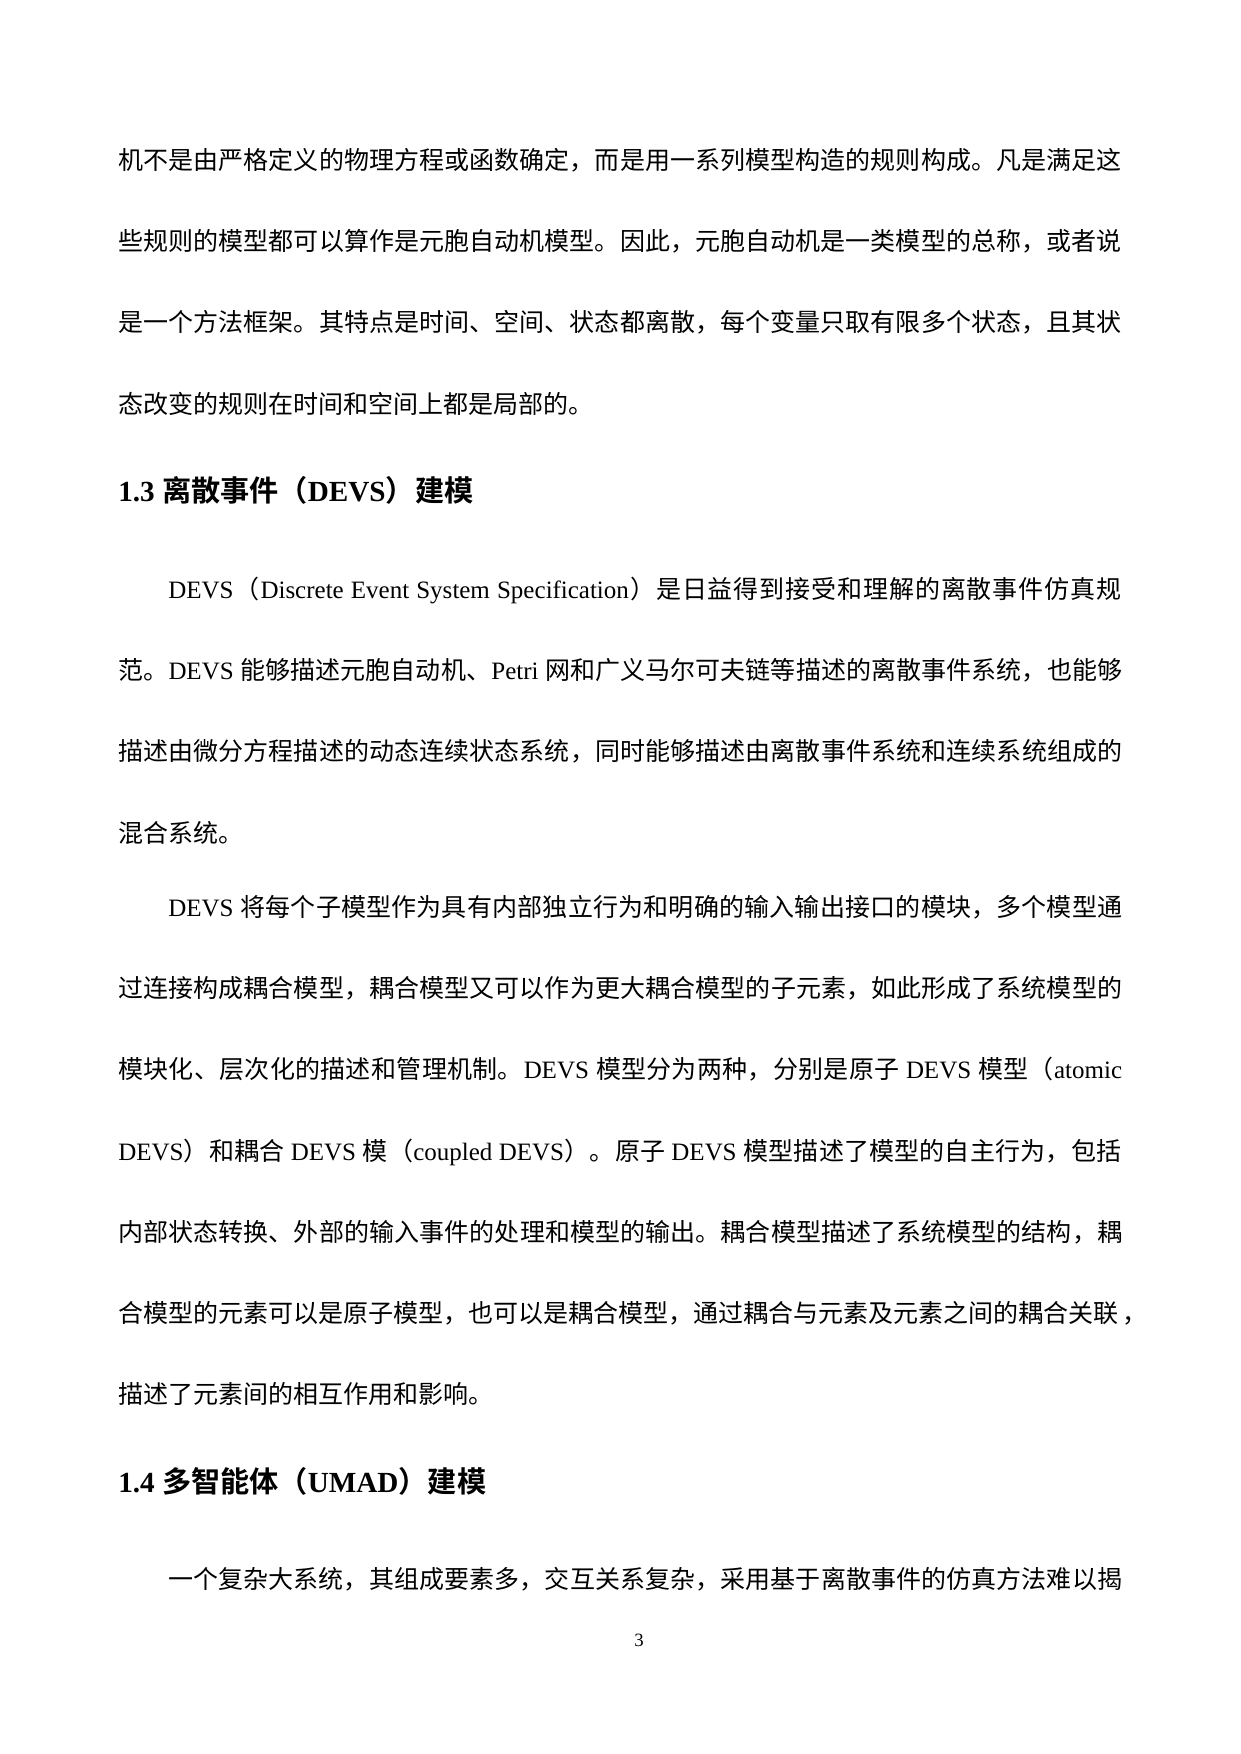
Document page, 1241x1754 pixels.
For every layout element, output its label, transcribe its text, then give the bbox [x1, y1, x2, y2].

text DEVS 将每个子模型作为具有内部独立行为和明确的输入输出接口的模块，多个模型通过连接构成耦合模型，耦合模型又可以作为更大耦合模型的子元素，如此形成了系统模型的模块化、层次化的描述和管理机制。DEVS 模型分为两种，分别是原子 DEVS 模型（atomic DEVS）和耦合 DEVS 模（coupled DEVS）。原子 DEVS 模型描述了模型的自主行为，包括内部状态转换、外部的输入事件的处理和模型的输出。耦合模型描述了系统模型的结构，耦合模型的元素可以是原子模型，也可以是耦合模型，通过耦合与元素及元素之间的耦合关联，描述了元素间的相互作用和影响。 [118, 873, 1122, 1425]
text DEVS（Discrete Event System Specification）是日益得到接受和理解的离散事件仿真规范。DEVS 能够描述元胞自动机、Petri 网和广义马尔可夫链等描述的离散事件系统，也能够描述由微分方程描述的动态连续状态系统，同时能够描述由离散事件系统和连续系统组成的混合系统。 [118, 555, 1122, 864]
text 一个复杂大系统，其组成要素多，交互关系复杂，采用基于离散事件的仿真方法难以揭示体系的特性，因此引入基于多智能体的仿真方法来对装备保障体系进行建模和仿真，可以通过各个智能体自底向上、协作自治的方式来揭示体系的“涌现性”。 [118, 1546, 1122, 1611]
subtitle 离散事件（DEVS）建模 [118, 456, 1122, 521]
subtitle 多智能体（UMAD）建模 [118, 1447, 1122, 1512]
